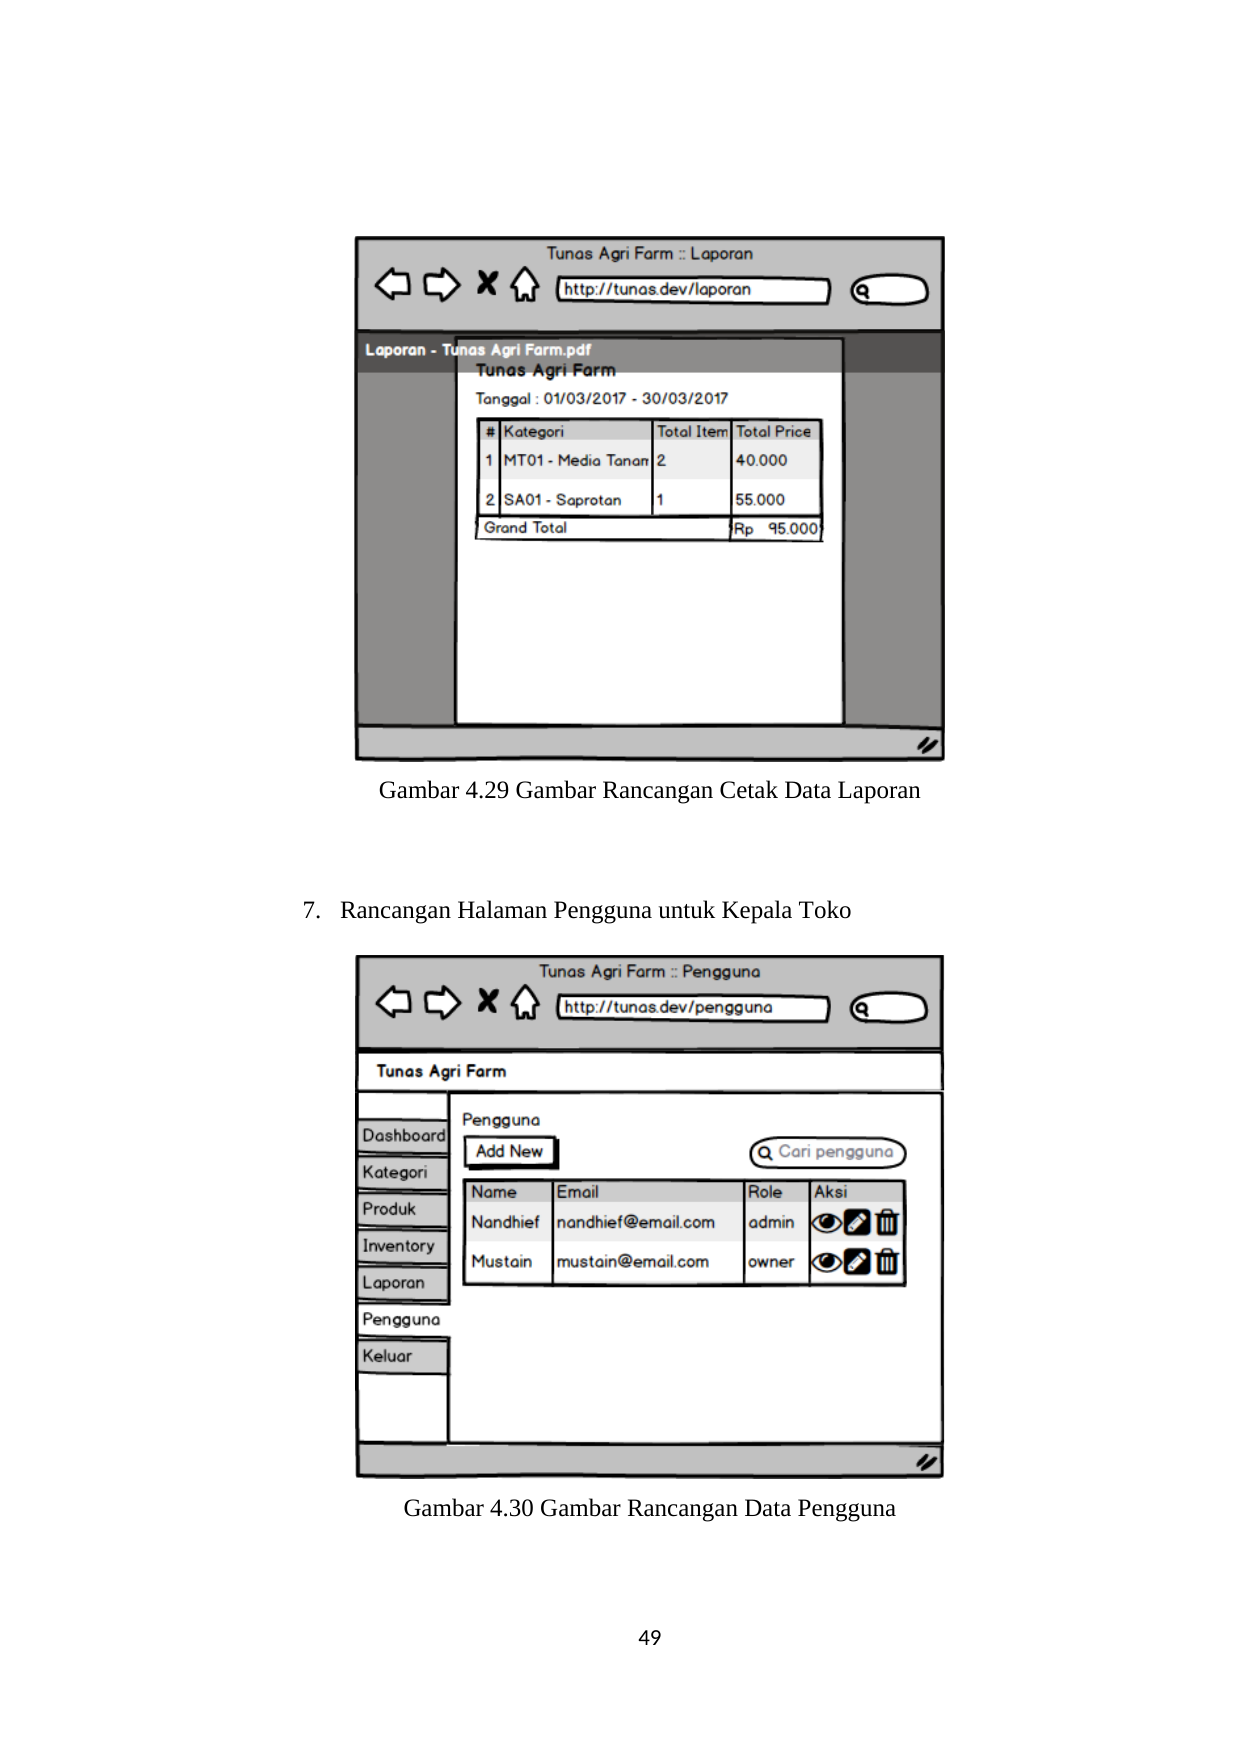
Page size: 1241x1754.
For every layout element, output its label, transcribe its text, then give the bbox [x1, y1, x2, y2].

picture [355, 955, 945, 1479]
text Gambar 4.30 Gambar Rancangan Data Pengguna [236, 1493, 1063, 1522]
list Rancangan Halaman Pengguna untuk Kepala Toko [302, 895, 1063, 924]
picture [354, 236, 945, 762]
text Gambar 4.29 Gambar Rancangan Cetak Data Laporan [236, 776, 1063, 804]
